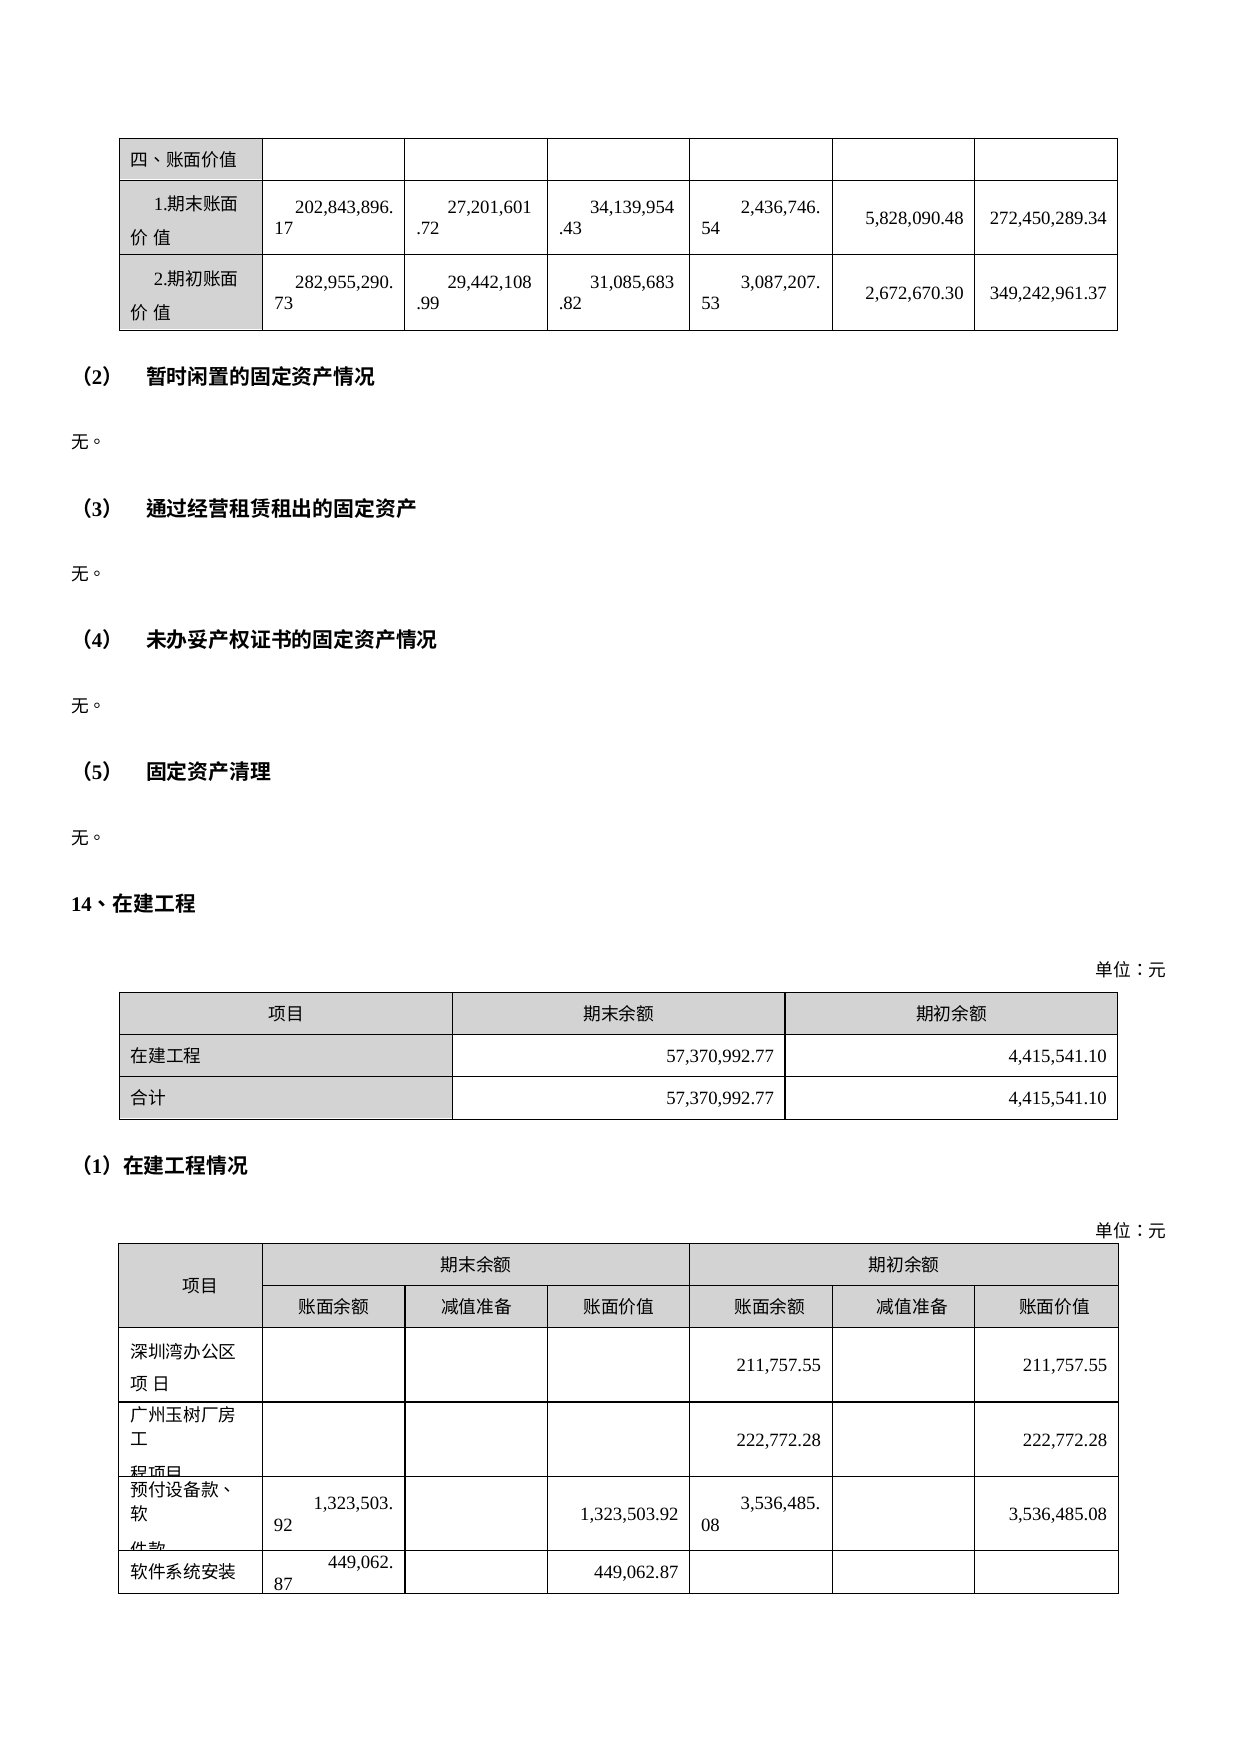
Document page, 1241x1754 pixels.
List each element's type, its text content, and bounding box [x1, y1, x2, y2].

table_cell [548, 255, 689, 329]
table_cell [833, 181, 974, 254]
subtitle （5） 固定资产清理 [71, 757, 1166, 786]
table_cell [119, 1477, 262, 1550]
text 无。 [71, 430, 1166, 454]
subtitle （1）在建工程情况 [71, 1151, 1166, 1179]
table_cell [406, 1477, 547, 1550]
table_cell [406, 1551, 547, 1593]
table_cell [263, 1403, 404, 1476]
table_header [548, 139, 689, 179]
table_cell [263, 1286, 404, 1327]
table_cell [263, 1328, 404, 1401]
text 单位：元 [71, 1219, 1166, 1243]
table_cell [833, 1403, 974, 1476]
subtitle 14、在建工程 [71, 889, 1166, 917]
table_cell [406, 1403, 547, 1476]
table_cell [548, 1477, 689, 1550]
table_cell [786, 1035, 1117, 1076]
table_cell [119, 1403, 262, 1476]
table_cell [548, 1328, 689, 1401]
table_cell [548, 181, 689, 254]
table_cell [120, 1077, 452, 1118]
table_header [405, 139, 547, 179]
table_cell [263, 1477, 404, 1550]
subtitle （2） 暂时闲置的固定资产情况 [71, 362, 1166, 390]
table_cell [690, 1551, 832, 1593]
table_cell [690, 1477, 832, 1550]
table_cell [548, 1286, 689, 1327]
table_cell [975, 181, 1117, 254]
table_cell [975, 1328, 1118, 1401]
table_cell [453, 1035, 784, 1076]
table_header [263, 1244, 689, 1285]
subtitle （4） 未办妥产权证书的固定资产情况 [71, 625, 1166, 654]
text 无。 [71, 693, 1166, 718]
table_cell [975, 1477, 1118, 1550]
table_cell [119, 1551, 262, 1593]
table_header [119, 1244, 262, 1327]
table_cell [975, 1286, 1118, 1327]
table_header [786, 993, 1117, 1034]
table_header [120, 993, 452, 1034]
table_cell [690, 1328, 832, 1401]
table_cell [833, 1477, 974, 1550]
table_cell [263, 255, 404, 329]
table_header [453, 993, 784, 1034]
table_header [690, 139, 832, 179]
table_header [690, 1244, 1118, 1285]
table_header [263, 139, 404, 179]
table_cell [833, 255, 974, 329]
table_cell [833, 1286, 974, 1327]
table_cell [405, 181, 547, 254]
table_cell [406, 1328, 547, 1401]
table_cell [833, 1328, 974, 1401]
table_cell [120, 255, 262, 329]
text 无。 [71, 825, 1166, 849]
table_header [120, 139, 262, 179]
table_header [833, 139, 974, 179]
text 无。 [71, 562, 1166, 586]
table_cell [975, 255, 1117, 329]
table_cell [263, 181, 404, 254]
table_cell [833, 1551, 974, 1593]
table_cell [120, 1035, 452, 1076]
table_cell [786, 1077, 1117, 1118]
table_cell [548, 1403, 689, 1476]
subtitle （3） 通过经营租赁租出的固定资产 [71, 494, 1166, 522]
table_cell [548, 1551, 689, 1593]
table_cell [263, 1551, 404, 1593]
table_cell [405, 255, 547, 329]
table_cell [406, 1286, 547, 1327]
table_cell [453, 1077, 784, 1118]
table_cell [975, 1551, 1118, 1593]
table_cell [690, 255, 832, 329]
text 单位：元 [71, 957, 1166, 981]
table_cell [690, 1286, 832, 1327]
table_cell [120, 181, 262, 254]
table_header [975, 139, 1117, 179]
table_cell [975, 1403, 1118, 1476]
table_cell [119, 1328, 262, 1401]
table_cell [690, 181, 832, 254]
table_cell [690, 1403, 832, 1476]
